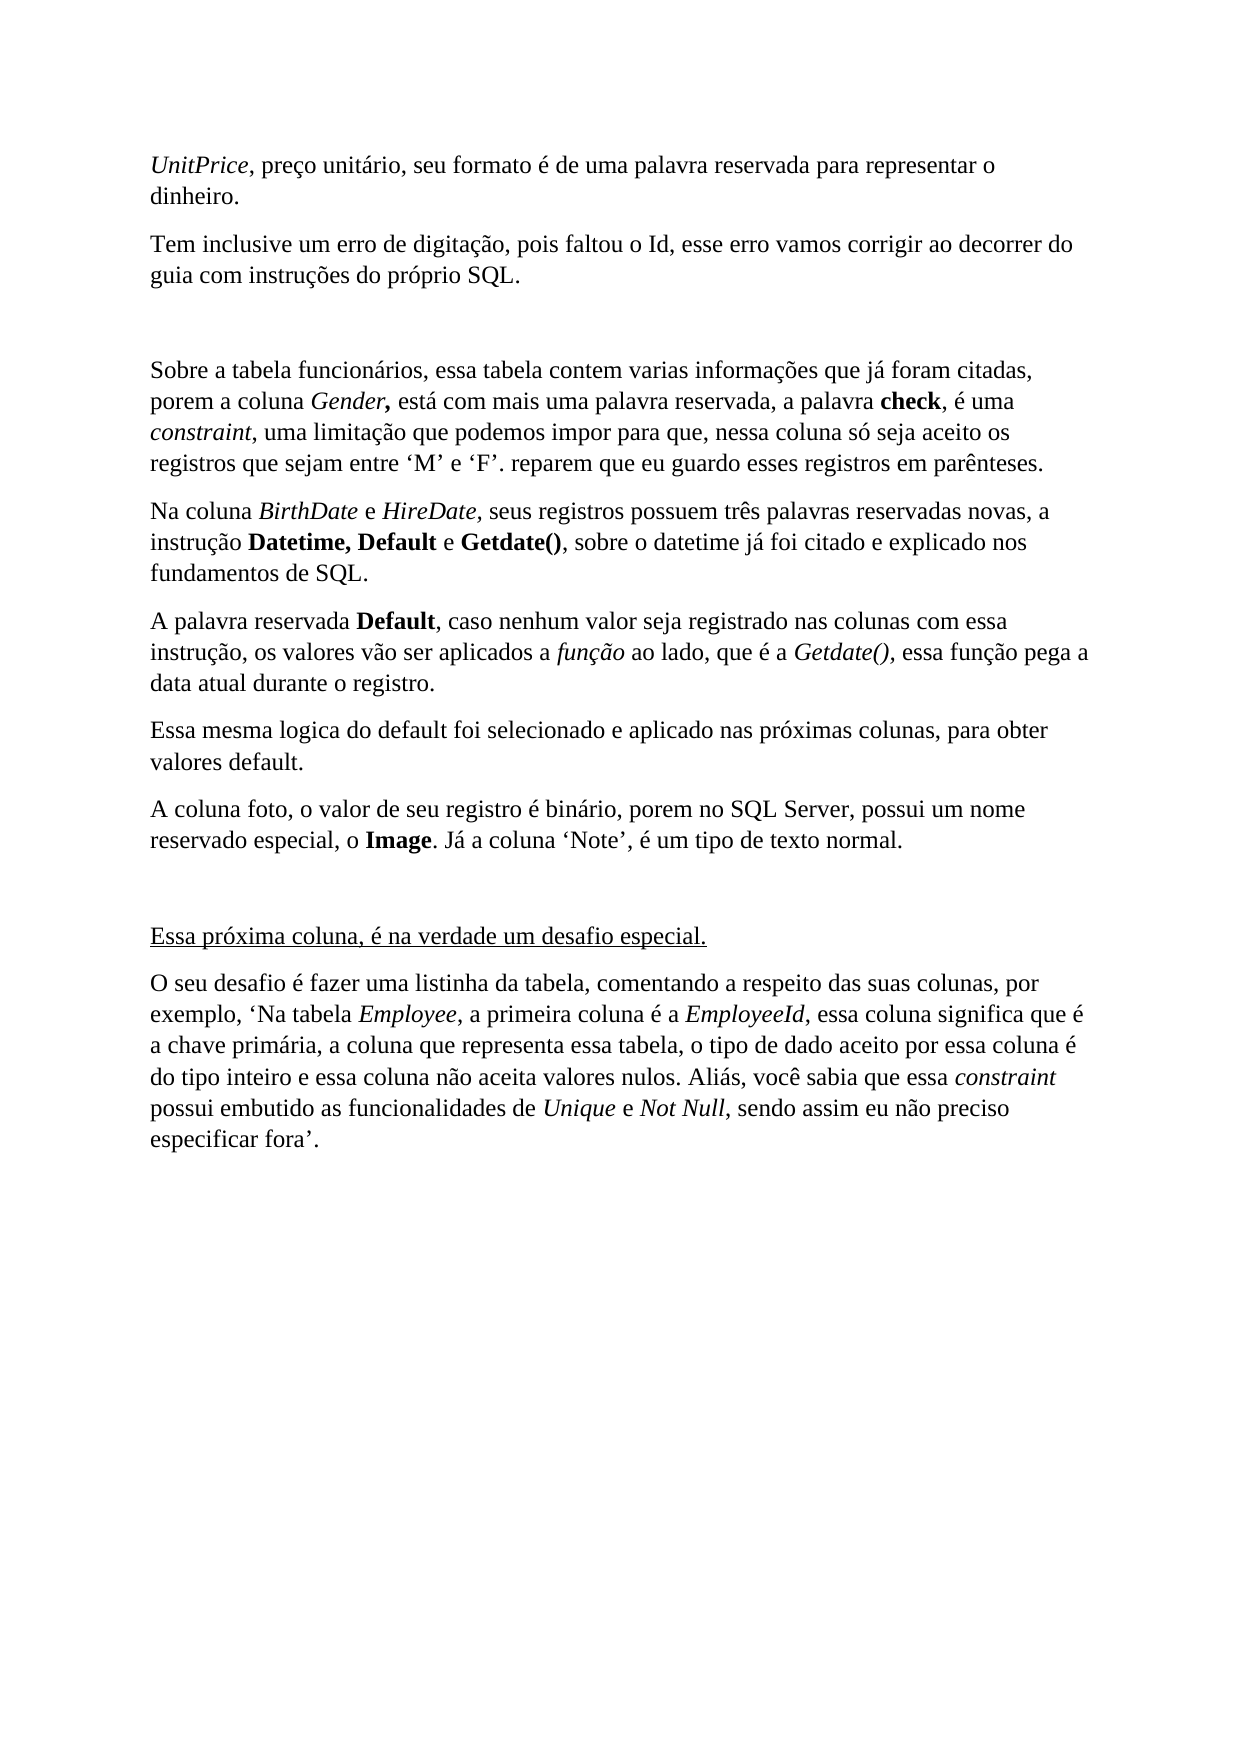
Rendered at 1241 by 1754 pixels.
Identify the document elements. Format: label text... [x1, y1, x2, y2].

text Essa mesma logica do default foi selecionado e aplicado nas próximas colunas, para obter valores default. [150, 716, 1090, 775]
text Tem inclusive um erro de digitação, pois faltou o Id, esse erro vamos corrigir ao decorrer do guia com instruções do próprio SQL. [150, 229, 1090, 288]
text Na coluna BirthDate e HireDate, seus registros possuem três palavras reservadas novas, a instrução Datetime, Default e Getdate(), sobre o datetime já foi citado e explicado nos fundamentos de SQL. [150, 496, 1090, 587]
text O seu desafio é fazer uma listinha da tabela, comentando a respeito das suas colunas, por exemplo, ‘Na tabela Employee, a primeira coluna é a EmployeeId, essa coluna significa que é a chave primária, a coluna que representa essa tabela, o tipo de dado aceito por essa coluna é do tipo inteiro e essa coluna não aceita valores nulos. Aliás, você sabia que essa constraint possui embutido as funcionalidades de Unique e Not Null, sendo assim eu não preciso especificar fora’. [150, 968, 1090, 1152]
text Sobre a tabela funcionários, essa tabela contem varias informações que já foram citadas, porem a coluna Gender, está com mais uma palavra reservada, a palavra check, é uma constraint, uma limitação que podemos impor para que, nessa coluna só seja aceito os registros que sejam entre ‘M’ e ‘F’. reparem que eu guardo esses registros em parênteses. [150, 355, 1090, 477]
text Essa próxima coluna, é na verdade um desafio especial. [150, 921, 1090, 949]
text A coluna foto, o valor de seu registro é binário, porem no SQL Server, possui um nome reservado especial, o Image. Já a coluna ‘Note’, é um tipo de texto normal. [150, 794, 1090, 854]
text A palavra reservada Default, caso nenhum valor seja registrado nas colunas com essa instrução, os valores vão ser aplicados a função ao lado, que é a Getdate(), essa função pega a data atual durante o registro. [150, 606, 1090, 697]
